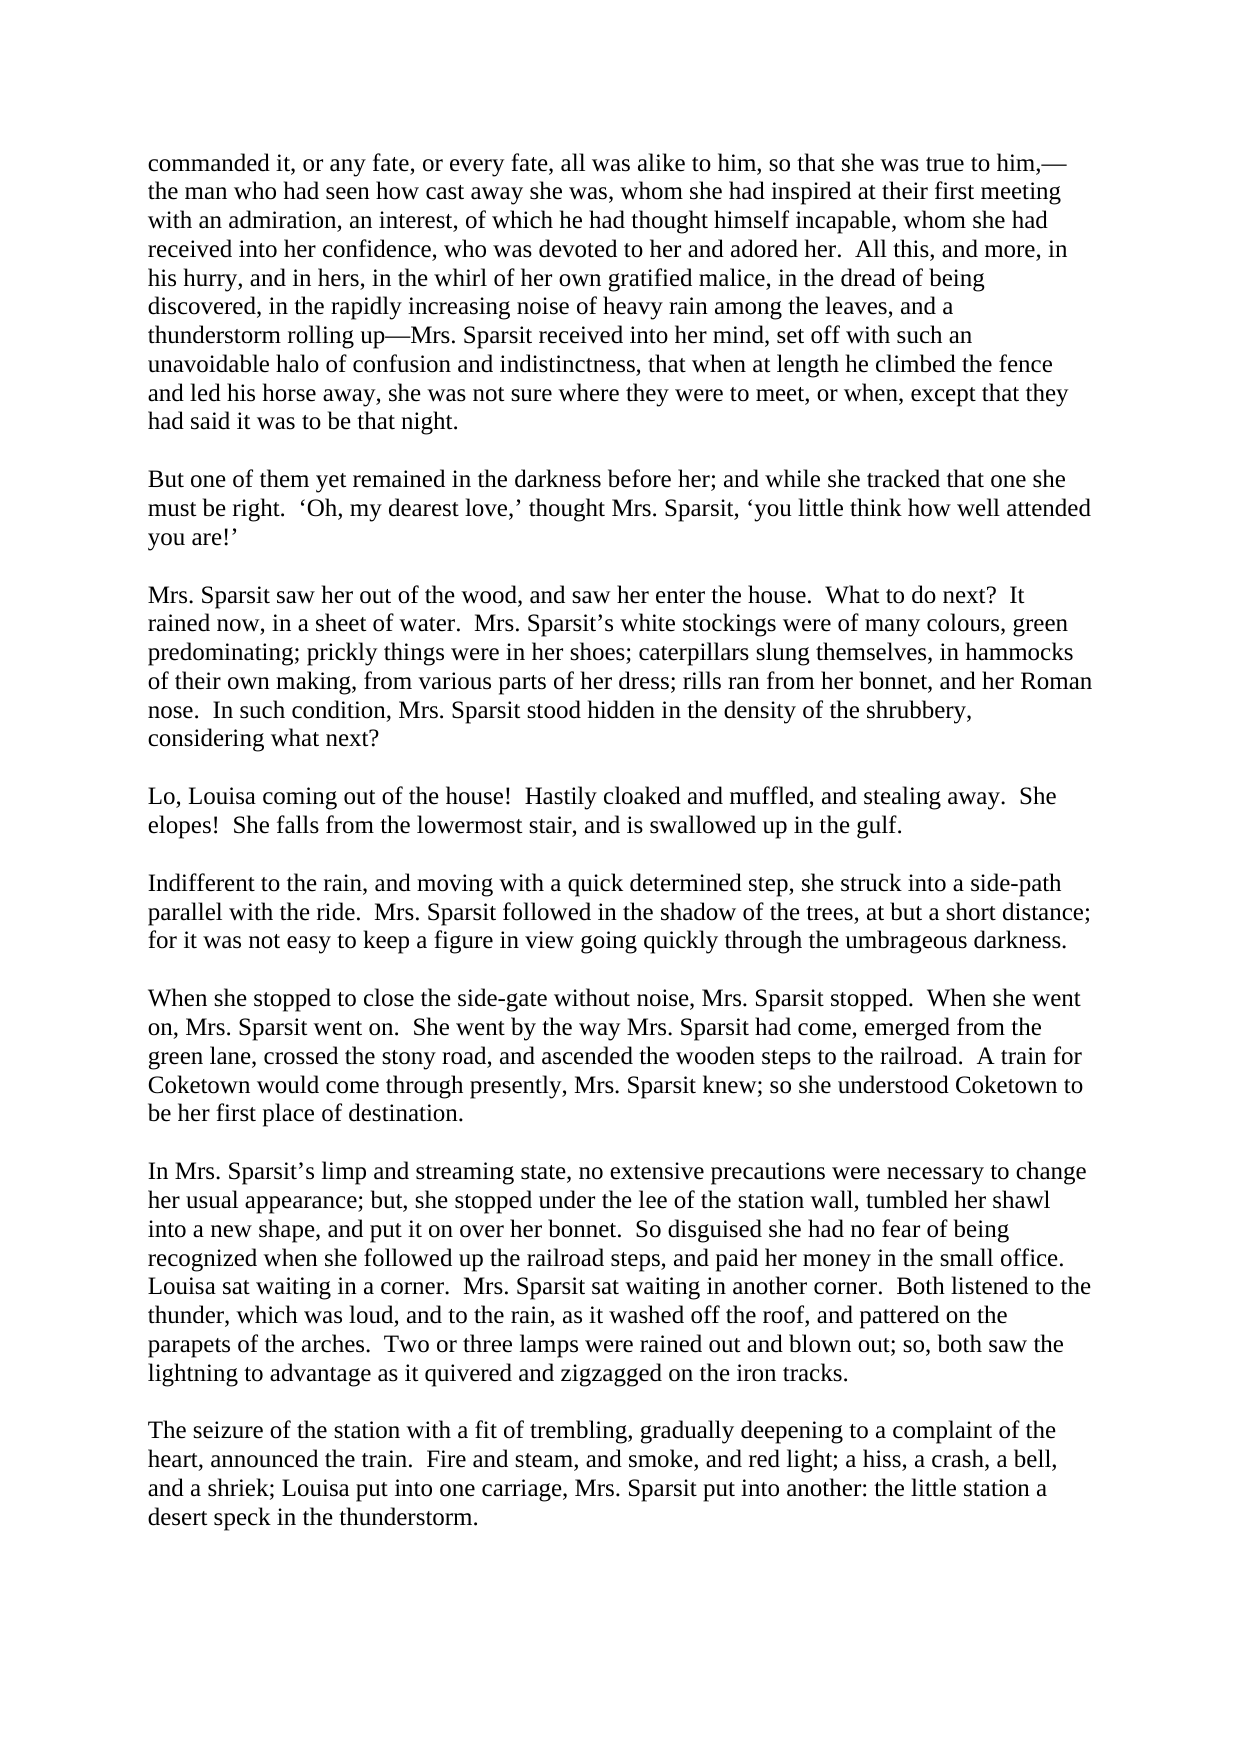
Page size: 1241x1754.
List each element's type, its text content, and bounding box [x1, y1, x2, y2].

text But one of them yet remained in the darkness before her; and while she tracked that one she must be right. ‘Oh, my dearest love,’ thought Mrs. Sparsit, ‘you little think how well attended you are!’ [148, 464, 1093, 551]
text Indifferent to the rain, and moving with a quick determined step, she struck into a side-path parallel with the ride. Mrs. Sparsit followed in the shadow of the trees, at but a short distance; for it was not easy to keep a figure in view going quickly through the umbrageous darkness. [148, 868, 1093, 954]
text Mrs. Sparsit saw her out of the wood, and saw her enter the house. What to do next? It rained now, in a sheet of water. Mrs. Sparsit’s white stockings were of many colours, green predominating; prickly things were in her shoes; caterpillars slung themselves, in hammocks of their own making, from various parts of her dress; rills ran from her bonnet, and her Roman nose. In such condition, Mrs. Sparsit stood hidden in the density of the shrubbery, considering what next? [148, 580, 1093, 752]
text In Mrs. Sparsit’s limp and streaming state, no extensive precautions were necessary to change her usual appearance; but, she stopped under the lee of the station wall, tumbled her shawl into a new shape, and put it on over her bonnet. So disguised she had no fear of being recognized when she followed up the railroad steps, and paid her money in the small office. Louisa sat waiting in a corner. Mrs. Sparsit sat waiting in another corner. Both listened to the thunder, which was loud, and to the rain, as it washed off the roof, and pattered on the parapets of the arches. Two or three lamps were rained out and blown out; so, both saw the lightning to advantage as it quivered and zigzagged on the iron tracks. [148, 1156, 1093, 1386]
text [148, 148, 1093, 435]
text Lo, Louisa coming out of the house! Hastily cloaked and muffled, and stealing away. She elopes! She falls from the lowermost stair, and is swallowed up in the gulf. [148, 781, 1093, 839]
text The seizure of the station with a fit of trembling, gradually deepening to a complaint of the heart, announced the train. Fire and steam, and smoke, and red light; a hiss, a crash, a bell, and a shriek; Louisa put into one carriage, Mrs. Sparsit put into another: the little station a desert speck in the thunderstorm. [148, 1416, 1093, 1531]
text When she stopped to close the side-gate without noise, Mrs. Sparsit stopped. When she went on, Mrs. Sparsit went on. She went by the way Mrs. Sparsit had come, emerged from the green lane, crossed the stony road, and ascended the wooden steps to the railroad. A train for Coketown would come through presently, Mrs. Sparsit knew; so she understood Coketown to be her first place of destination. [148, 983, 1093, 1127]
